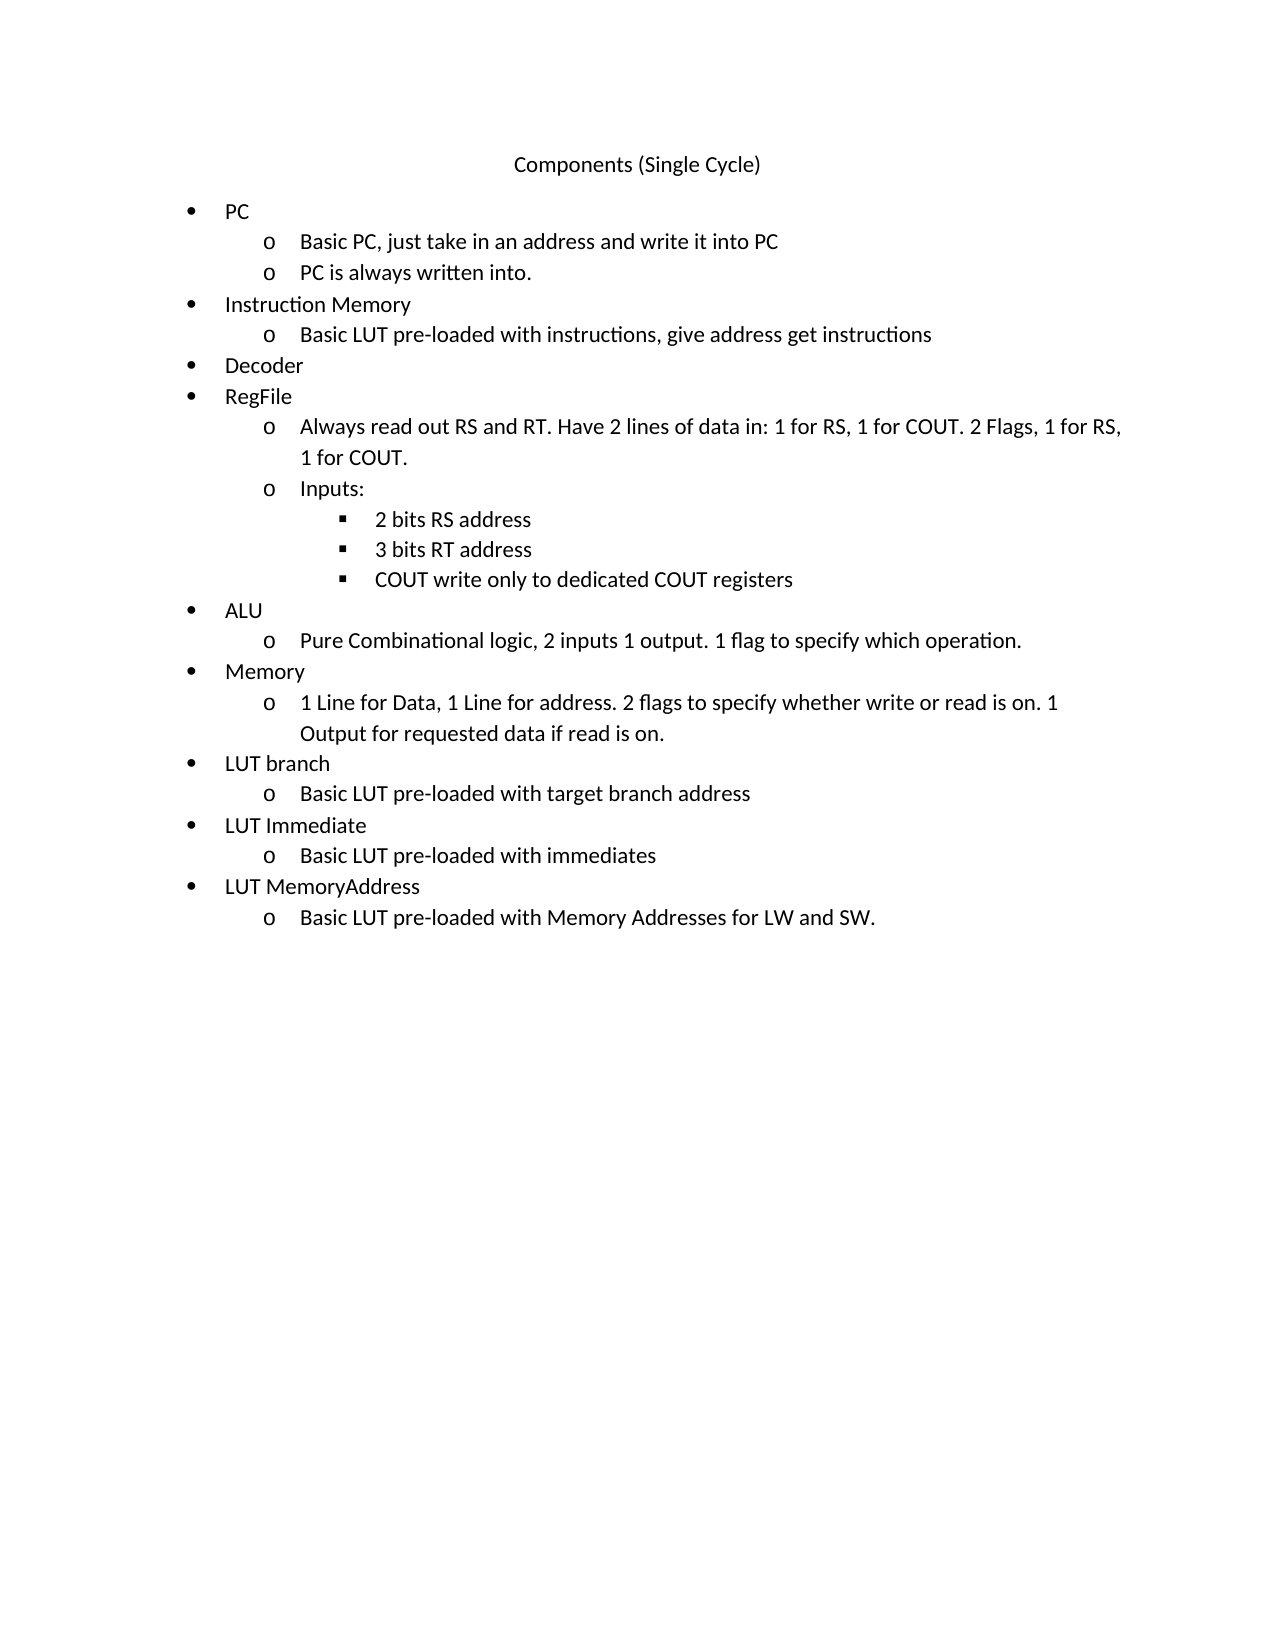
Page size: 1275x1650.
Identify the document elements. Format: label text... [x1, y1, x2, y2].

text Components (Single Cycle) [150, 150, 1125, 178]
list Basic LUT pre-loaded with Memory Addresses for LW and SW. [262, 903, 1125, 932]
list ALU [187, 596, 1125, 624]
list Pure Combinational logic, 2 inputs 1 output. 1 flag to specify which operation. [262, 626, 1125, 655]
list Basic LUT pre-loaded with instructions, give address get instructions [262, 320, 1125, 349]
list PC is always written into. [262, 258, 1125, 288]
list 1 Line for Data, 1 Line for address. 2 flags to specify whether write or read is on. 1 Output for requested data if read is on. [262, 688, 1125, 747]
list LUT branch [187, 749, 1125, 777]
list LUT MemoryAddress [187, 872, 1125, 901]
list 2 bits RS address [337, 505, 1125, 533]
list Memory [187, 657, 1125, 685]
list Always read out RS and RT. Have 2 lines of data in: 1 for RS, 1 for COUT. 2 Flags, 1 for RS, 1 for COUT. [262, 412, 1125, 471]
list Basic LUT pre-loaded with immediates [262, 841, 1125, 870]
list Inputs: [262, 474, 1125, 503]
list Decoder [187, 352, 1125, 380]
list 3 bits RT address [337, 535, 1125, 563]
list LUT Immediate [187, 811, 1125, 839]
list PC [187, 197, 1125, 225]
list Instruction Memory [187, 290, 1125, 318]
list COUT write only to dedicated COUT registers [337, 566, 1125, 593]
list RegFile [187, 382, 1125, 410]
list Basic PC, just take in an address and write it into PC [262, 227, 1125, 256]
list Basic LUT pre-loaded with target branch address [262, 779, 1125, 808]
